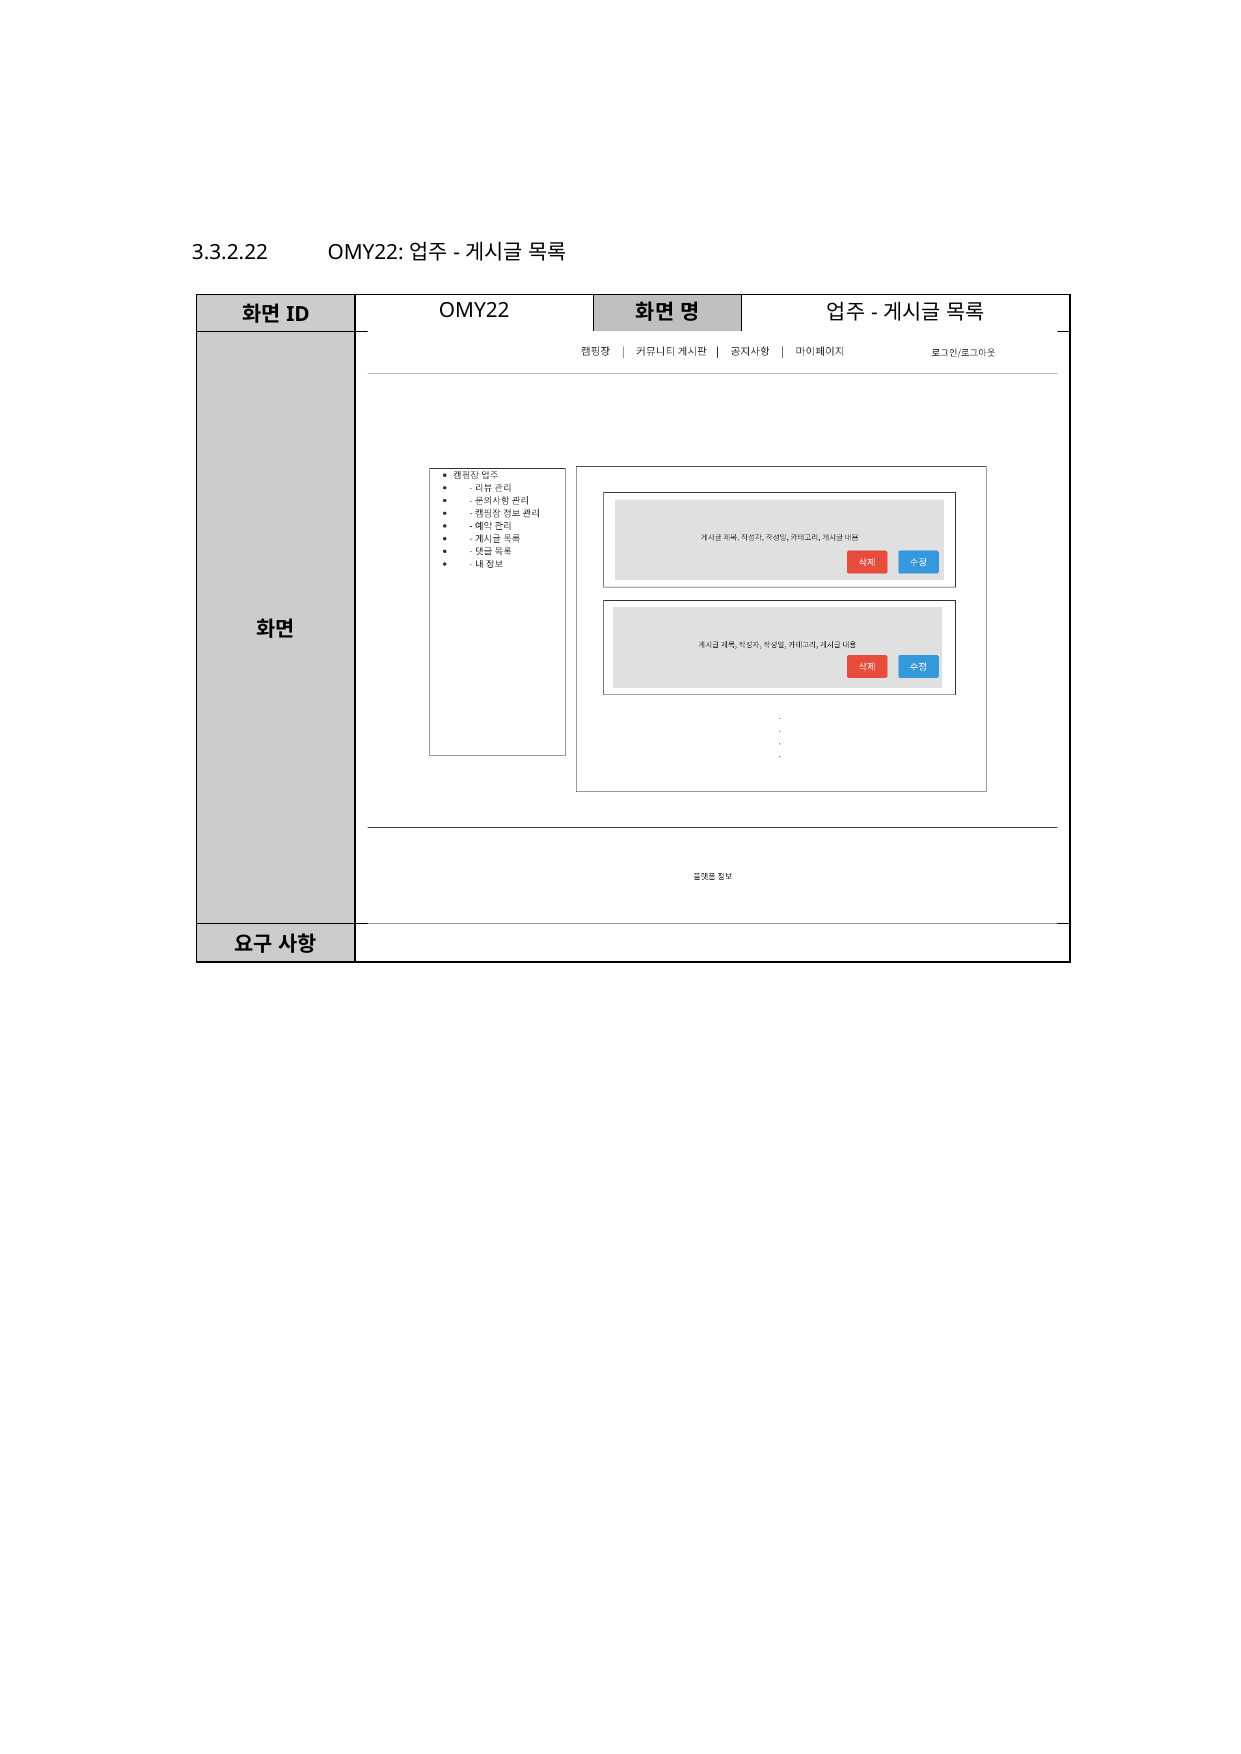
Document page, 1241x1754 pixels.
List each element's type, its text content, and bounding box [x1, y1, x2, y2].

table_cell [1058, 332, 1069, 923]
table_cell [356, 924, 1069, 961]
table_header 화면 ID [197, 295, 354, 331]
table_cell 화면 [197, 332, 354, 923]
table_cell [356, 332, 367, 923]
subtitle OMY22: 업주 - 게시글 목록 [192, 235, 1063, 266]
table_header OMY22 [356, 295, 593, 331]
table_header 업주 - 게시글 목록 [742, 295, 1069, 331]
picture [367, 331, 1058, 924]
table_header 화면 명 [594, 295, 741, 331]
table_cell 요구 사항 [197, 924, 354, 961]
